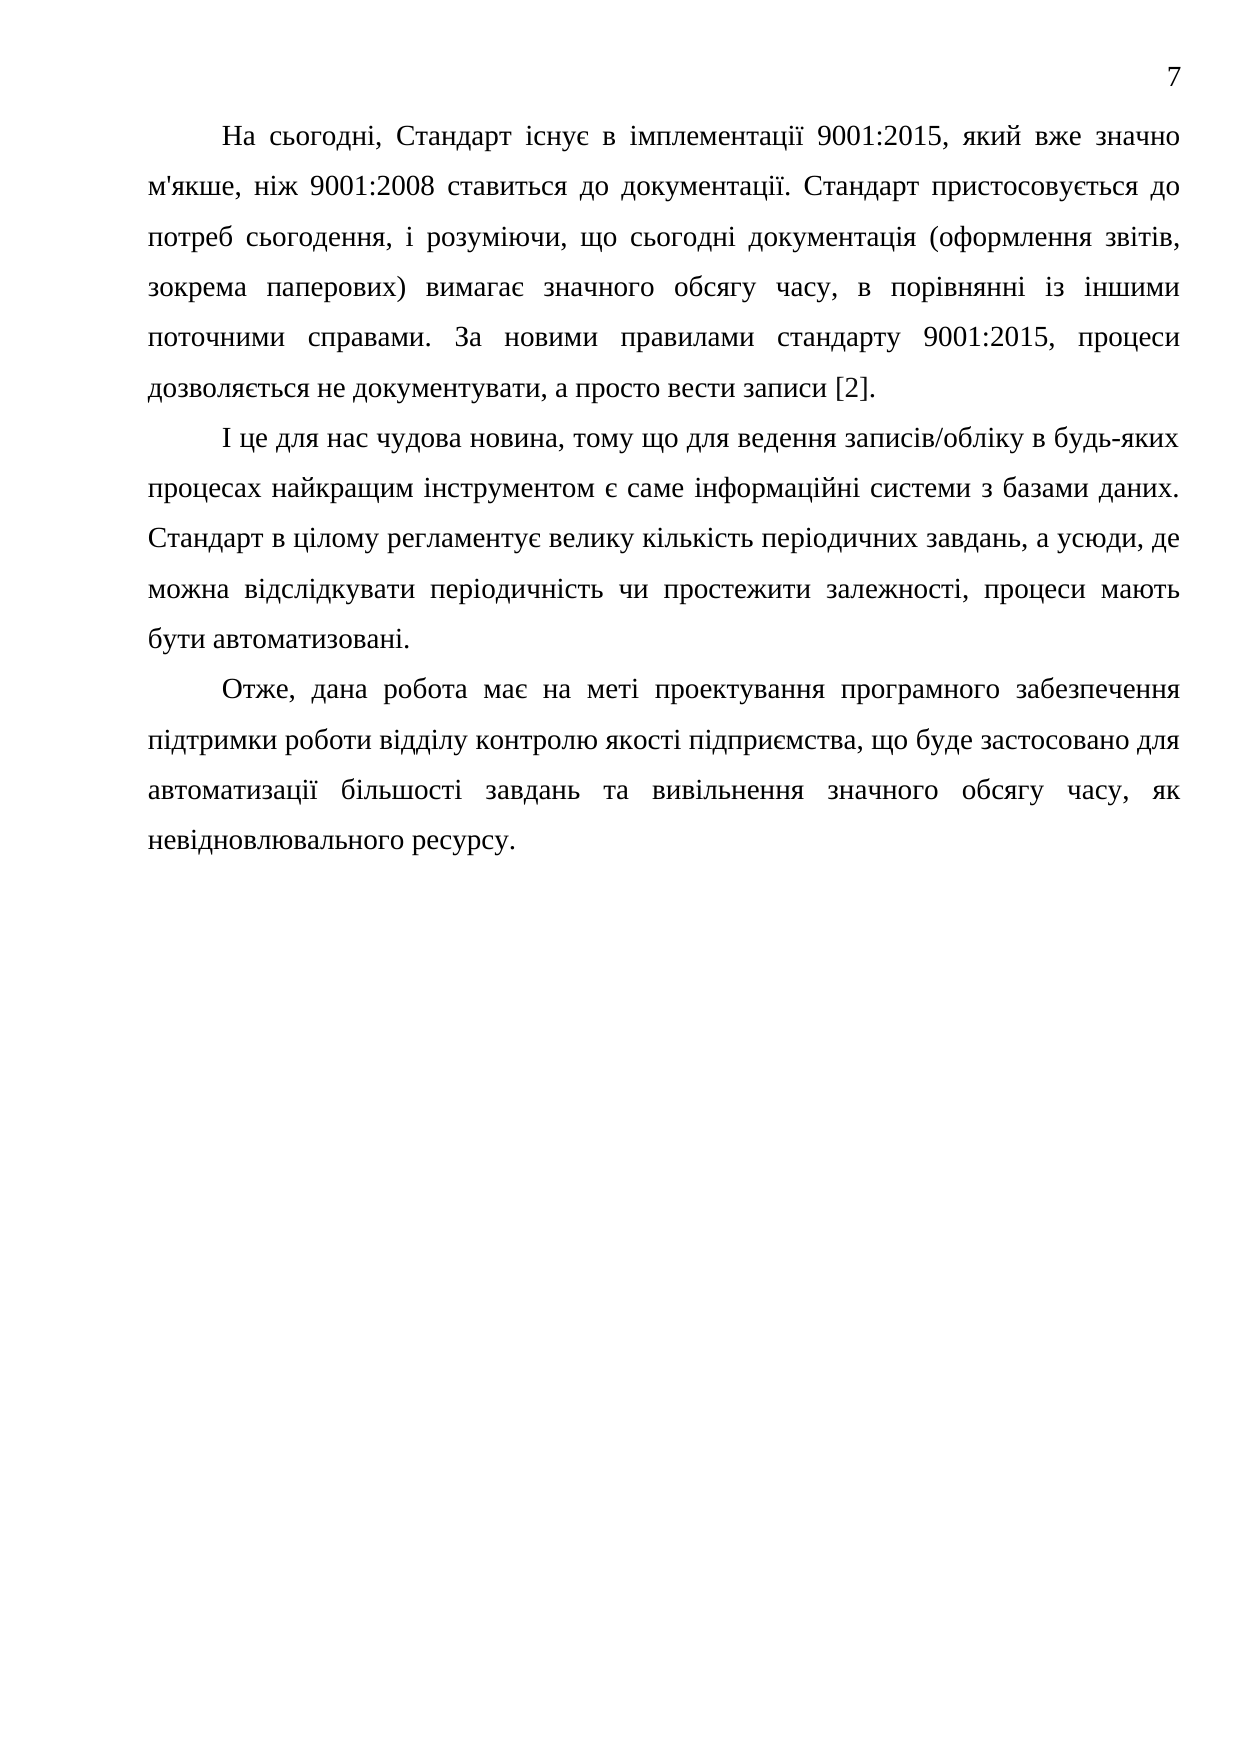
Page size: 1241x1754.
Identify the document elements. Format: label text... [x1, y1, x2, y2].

text На сьогодні, Стандарт існує в імплементації 9001:2015, який вже значно м'якше, ніж 9001:2008 ставиться до документації. Стандарт пристосовується до потреб сьогодення, і розуміючи, що сьогодні документація (оформлення звітів, зокрема паперових) вимагає значного обсягу часу, в порівнянні із іншими поточними справами. За новими правилами стандарту 9001:2015, процеси дозволяється не документувати, а просто вести записи [2]. [148, 118, 1181, 403]
text Отже, дана робота має на меті проектування програмного забезпечення підтримки роботи відділу контролю якості підприємства, що буде застосовано для автоматизації більшості завдань та вивільнення значного обсягу часу, як невідновлювального ресурсу. [148, 672, 1181, 856]
text І це для нас чудова новина, тому що для ведення записів/обліку в будь-яких процесах найкращим інструментом є саме інформаційні системи з базами даних. Стандарт в цілому регламентує велику кількість періодичних завдань, а усюди, де можна відслідкувати періодичність чи простежити залежності, процеси мають бути автоматизовані. [148, 420, 1181, 655]
